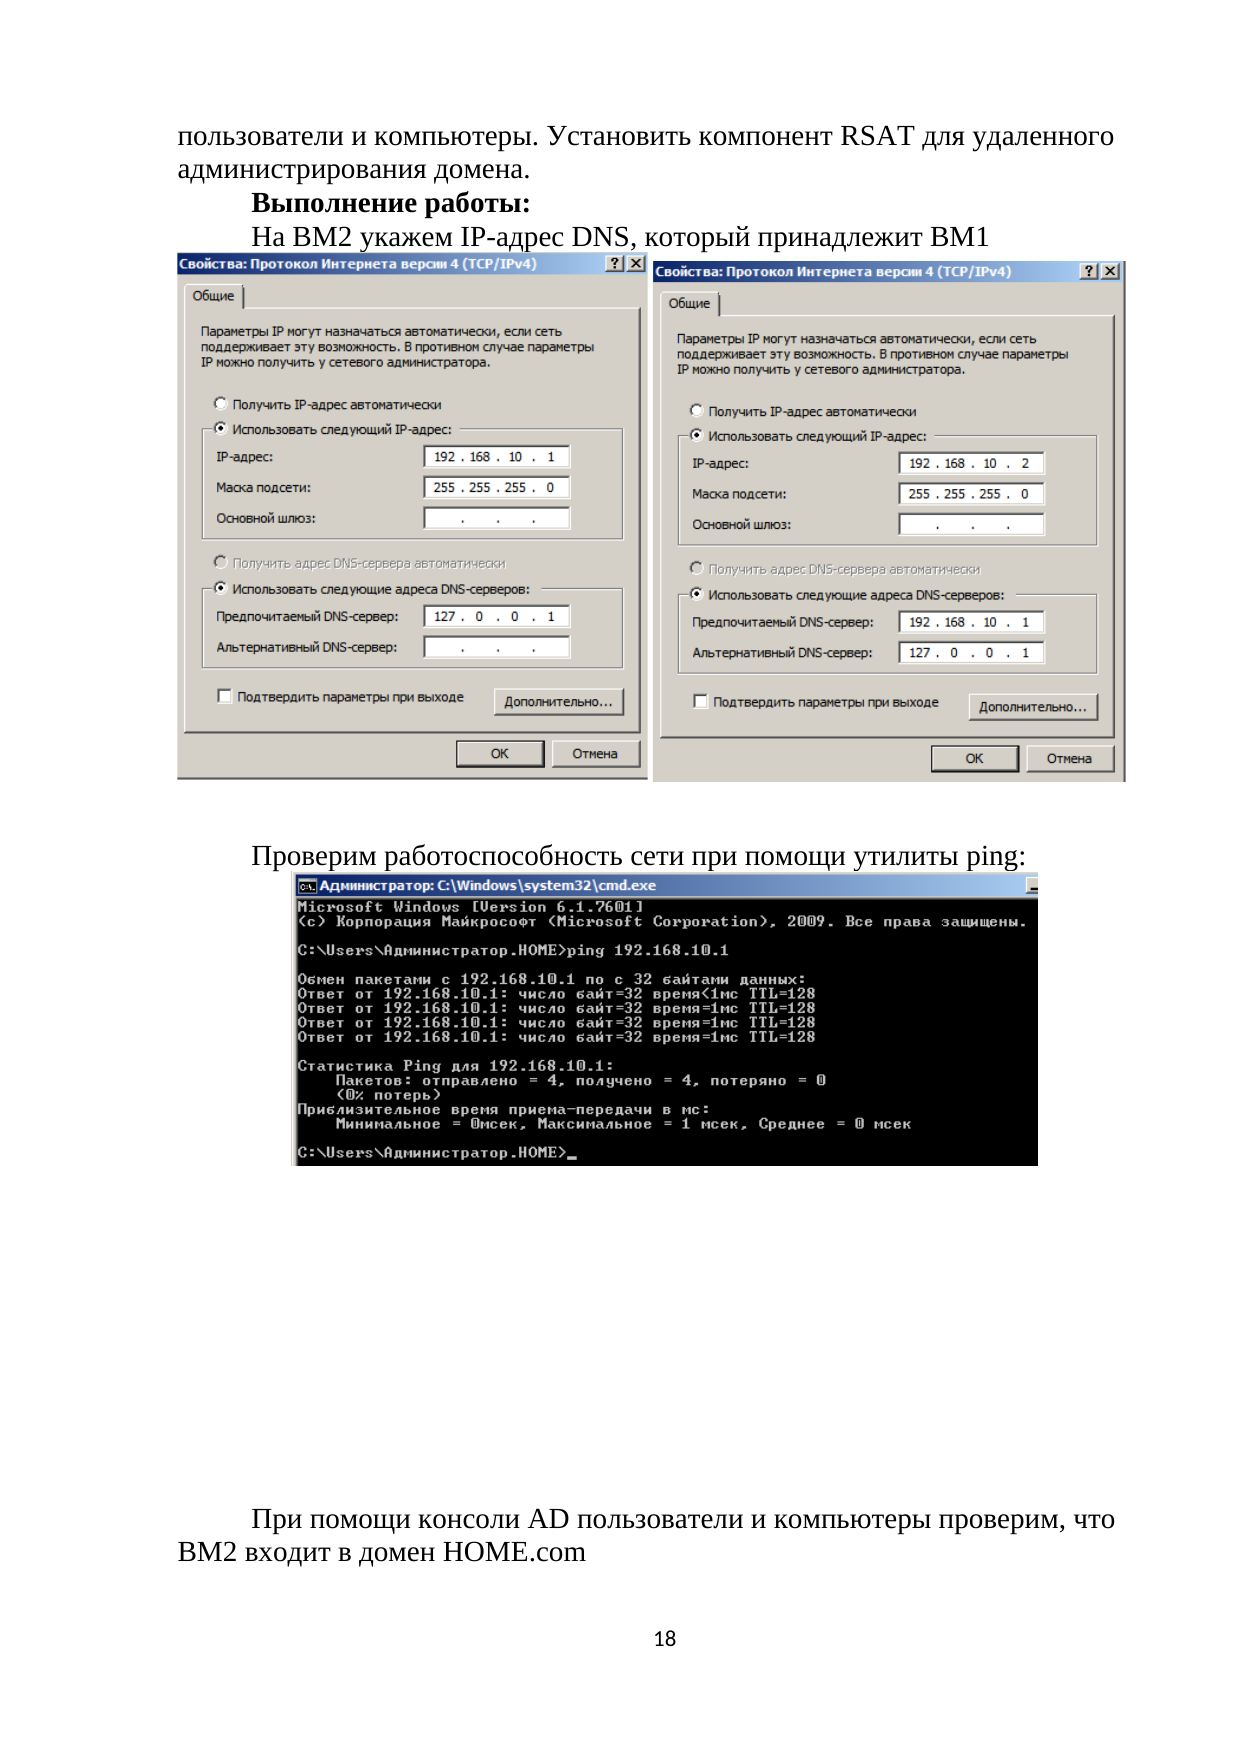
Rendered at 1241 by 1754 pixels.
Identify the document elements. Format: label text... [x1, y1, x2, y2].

text При помощи консоли AD пользователи и компьютеры проверим, что ВМ2 входит в домен HOME.com [177, 1501, 1152, 1568]
text Проверим работоспособность сети при помощи утилиты ping: [177, 838, 1152, 871]
picture [177, 252, 648, 782]
picture [291, 871, 1038, 1166]
picture [652, 261, 1128, 782]
text Выполнение работы: [177, 185, 1152, 219]
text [177, 118, 1152, 185]
text На ВМ2 укажем IP-адрес DNS, который принадлежит ВМ1 [177, 219, 1152, 252]
